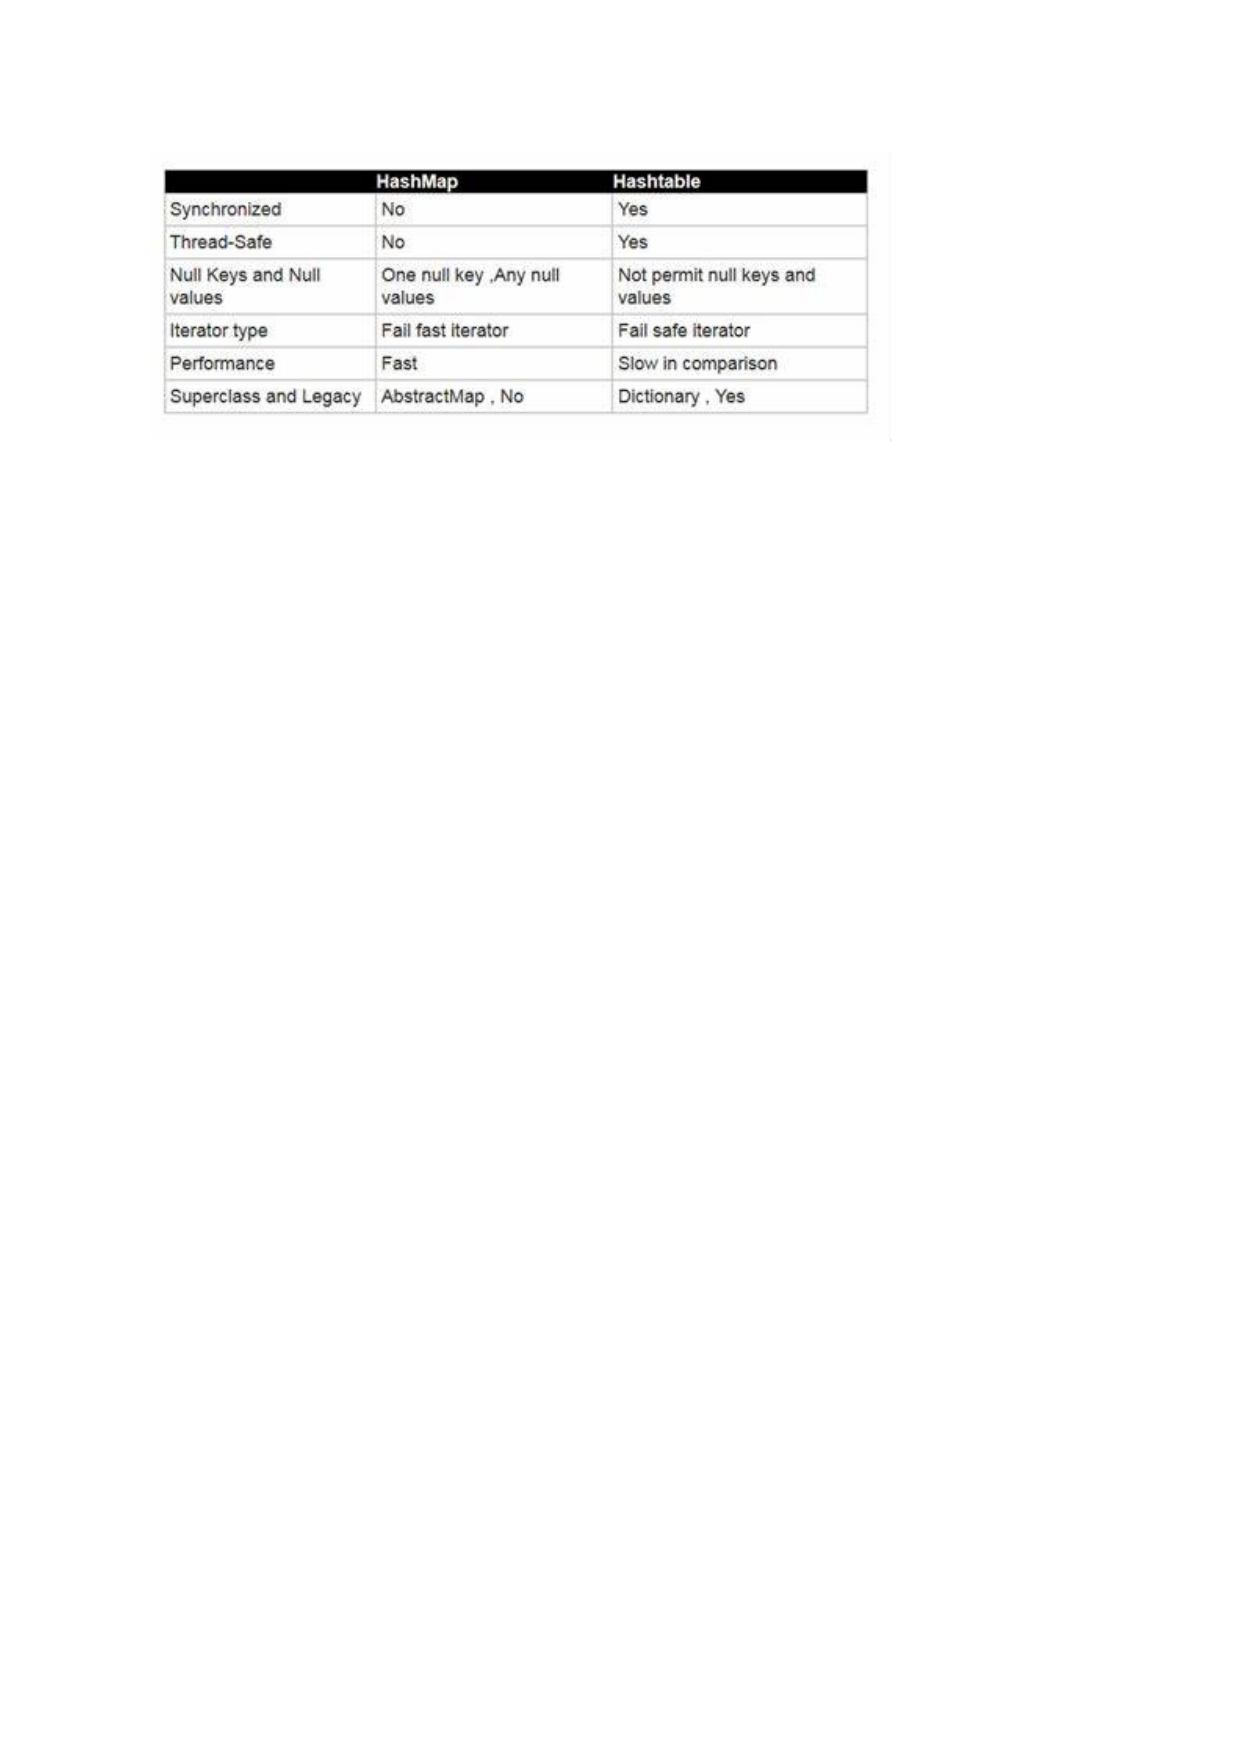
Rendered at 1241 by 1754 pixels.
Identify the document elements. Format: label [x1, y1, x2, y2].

picture [150, 150, 892, 442]
